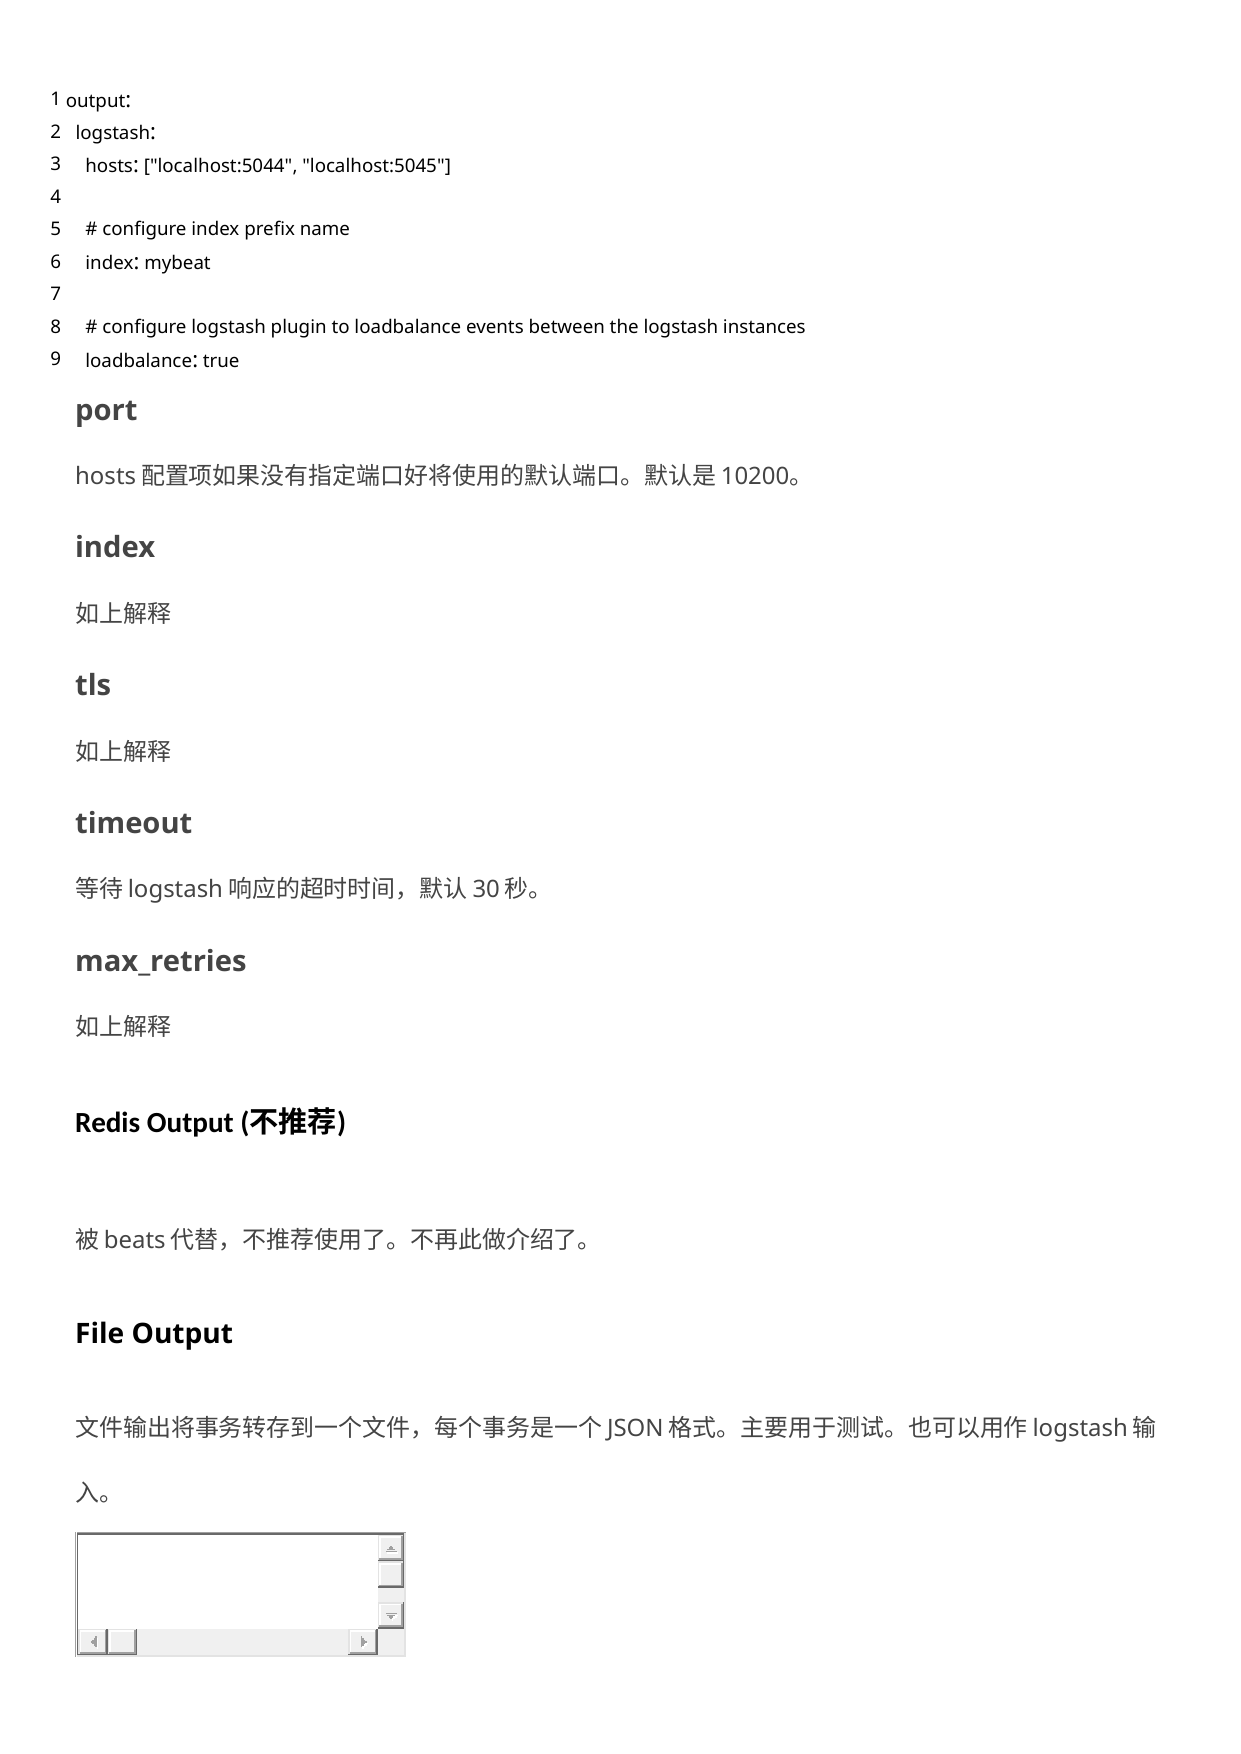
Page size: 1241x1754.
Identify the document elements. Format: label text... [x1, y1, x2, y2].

text 如上解释 [75, 993, 1165, 1058]
text 如上解释 [75, 717, 1165, 782]
subtitle index [75, 514, 1165, 579]
table_header 1 2 3 4 5 6 7 8 9 [47, 81, 64, 376]
text 被beats代替，不推荐使用了。不再此做介绍了。 [75, 1206, 1165, 1271]
text 文件输出将事务转存到一个文件，每个事务是一个JSON格式。主要用于测试。也可以用作logstash输入。 [75, 1394, 1165, 1524]
subtitle max_retries [75, 928, 1165, 993]
subtitle timeout [75, 790, 1165, 855]
text hosts配置项如果没有指定端口好将使用的默认端口。默认是10200。 [75, 441, 1165, 506]
table_header output: logstash: hosts: ["localhost:5044", "localhost:5045"] # configure index prefix name index: mybeat # configure logstash plugin to loadbalance events between the logstash instances loadbalance: true [64, 81, 1165, 376]
subtitle File Output [75, 1300, 1165, 1365]
subtitle tls [75, 652, 1165, 717]
text 等待logstash响应的超时时间，默认30秒。 [75, 855, 1165, 920]
subtitle Redis Output (不推荐) [75, 1087, 1165, 1152]
text 如上解释 [75, 579, 1165, 644]
subtitle port [75, 376, 1165, 441]
